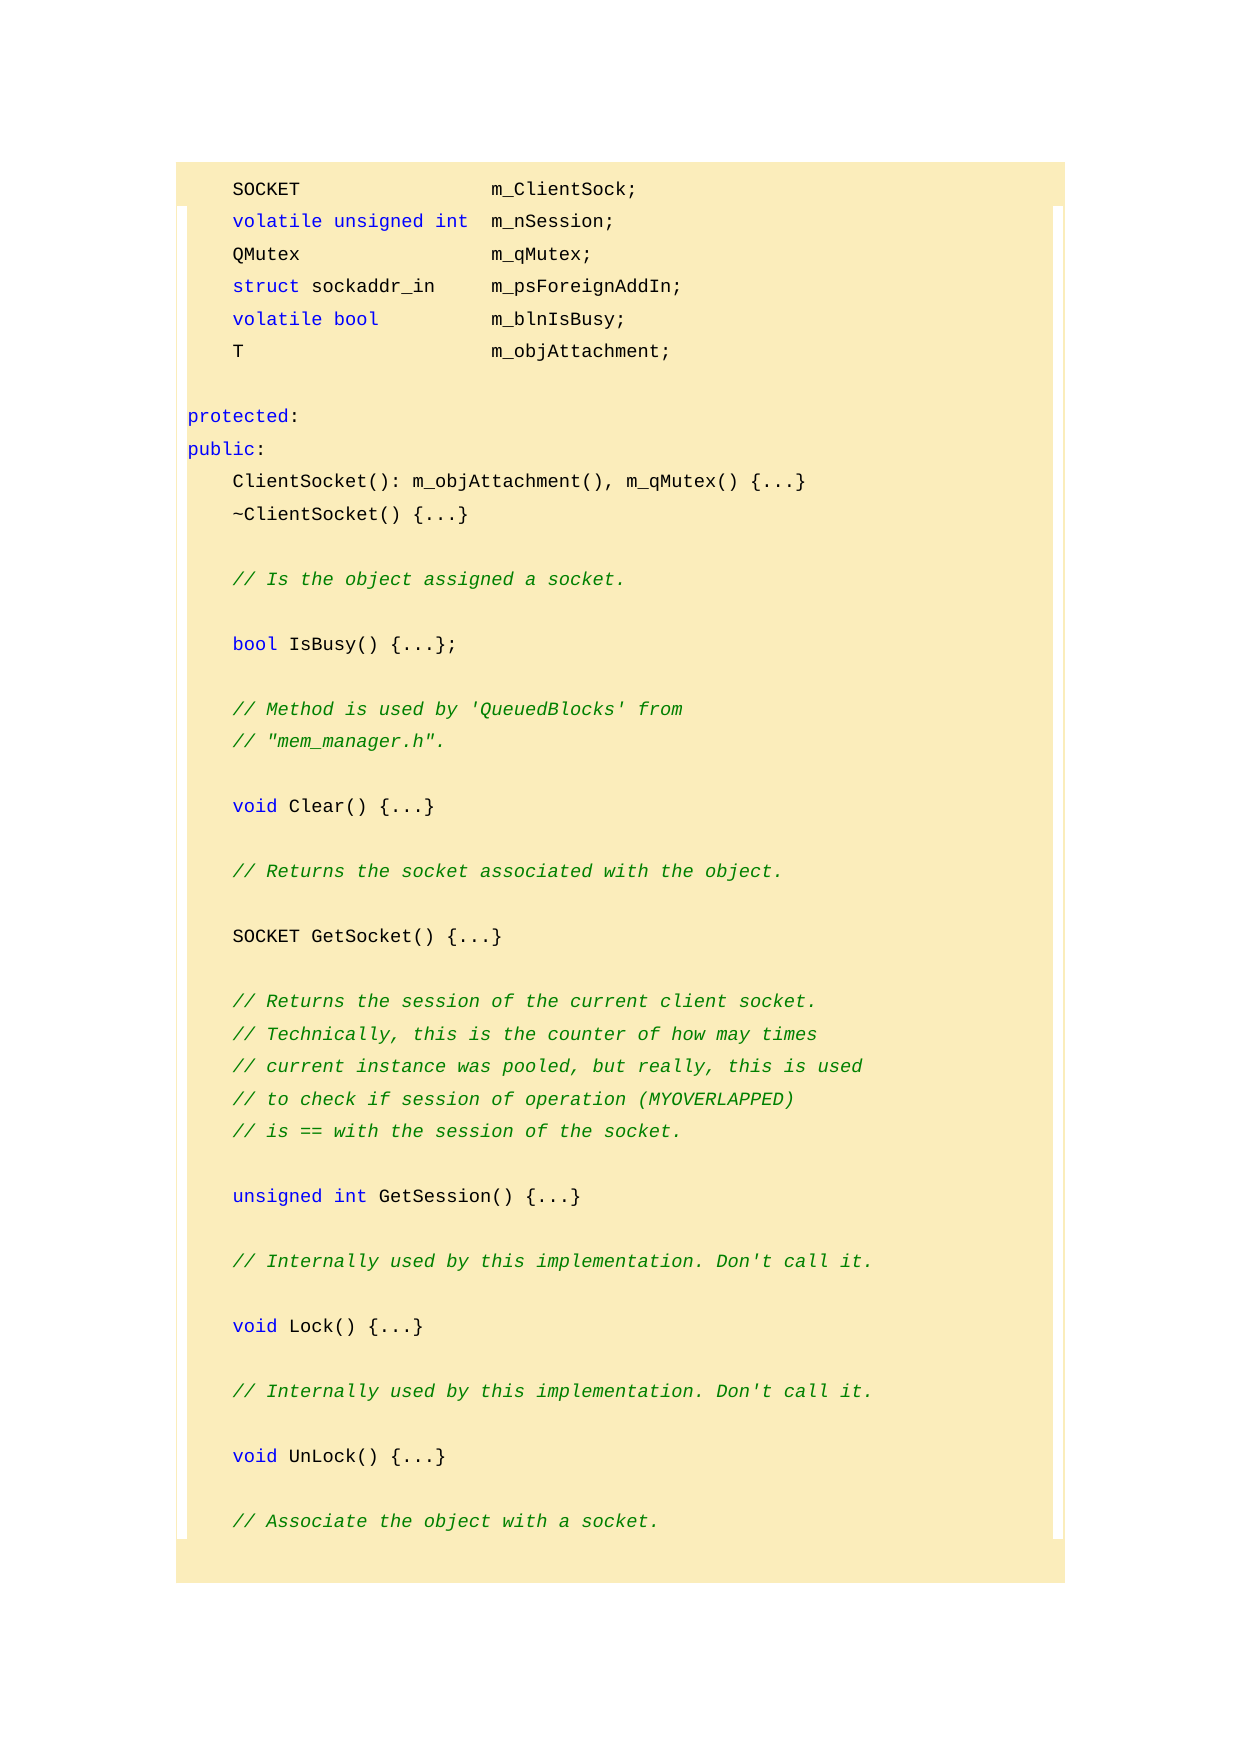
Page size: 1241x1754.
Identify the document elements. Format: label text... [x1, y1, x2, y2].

text ClientSocket(): m_objAttachment(), m_qMutex() {...} [187, 466, 1053, 499]
text // Returns the session of the current client socket. [187, 986, 1053, 1019]
text // "mem_manager.h". [187, 726, 1053, 759]
text // Associate the object with a socket. [187, 1506, 1053, 1527]
text ~ClientSocket() {...} [187, 499, 1053, 531]
text SOCKET GetSocket() {...} [187, 921, 1053, 954]
text volatile bool m_blnIsBusy; [187, 304, 1053, 336]
text volatile unsigned int m_nSession; [187, 206, 1053, 239]
text struct sockaddr_in m_psForeignAddIn; [187, 271, 1053, 304]
text // Internally used by this implementation. Don't call it. [187, 1246, 1053, 1279]
text T m_objAttachment; [187, 336, 1053, 369]
text // current instance was pooled, but really, this is used [187, 1051, 1053, 1084]
text bool IsBusy() {...}; [187, 629, 1053, 661]
text // Returns the socket associated with the object. [187, 856, 1053, 889]
text // is == with the session of the socket. [187, 1116, 1053, 1149]
text // Method is used by 'QueuedBlocks' from [187, 694, 1053, 726]
text unsigned int GetSession() {...} [187, 1181, 1053, 1214]
text protected: [187, 401, 1053, 434]
text void UnLock() {...} [187, 1441, 1053, 1474]
text void Clear() {...} [187, 791, 1053, 824]
text // Is the object assigned a socket. [187, 564, 1053, 596]
text public: [187, 434, 1053, 466]
text // Technically, this is the counter of how may times [187, 1019, 1053, 1051]
text void Lock() {...} [187, 1311, 1053, 1344]
text // Internally used by this implementation. Don't call it. [187, 1376, 1053, 1409]
text // to check if session of operation (MYOVERLAPPED) [187, 1084, 1053, 1116]
text QMutex m_qMutex; [187, 239, 1053, 271]
text SOCKET m_ClientSock; [177, 164, 1063, 206]
